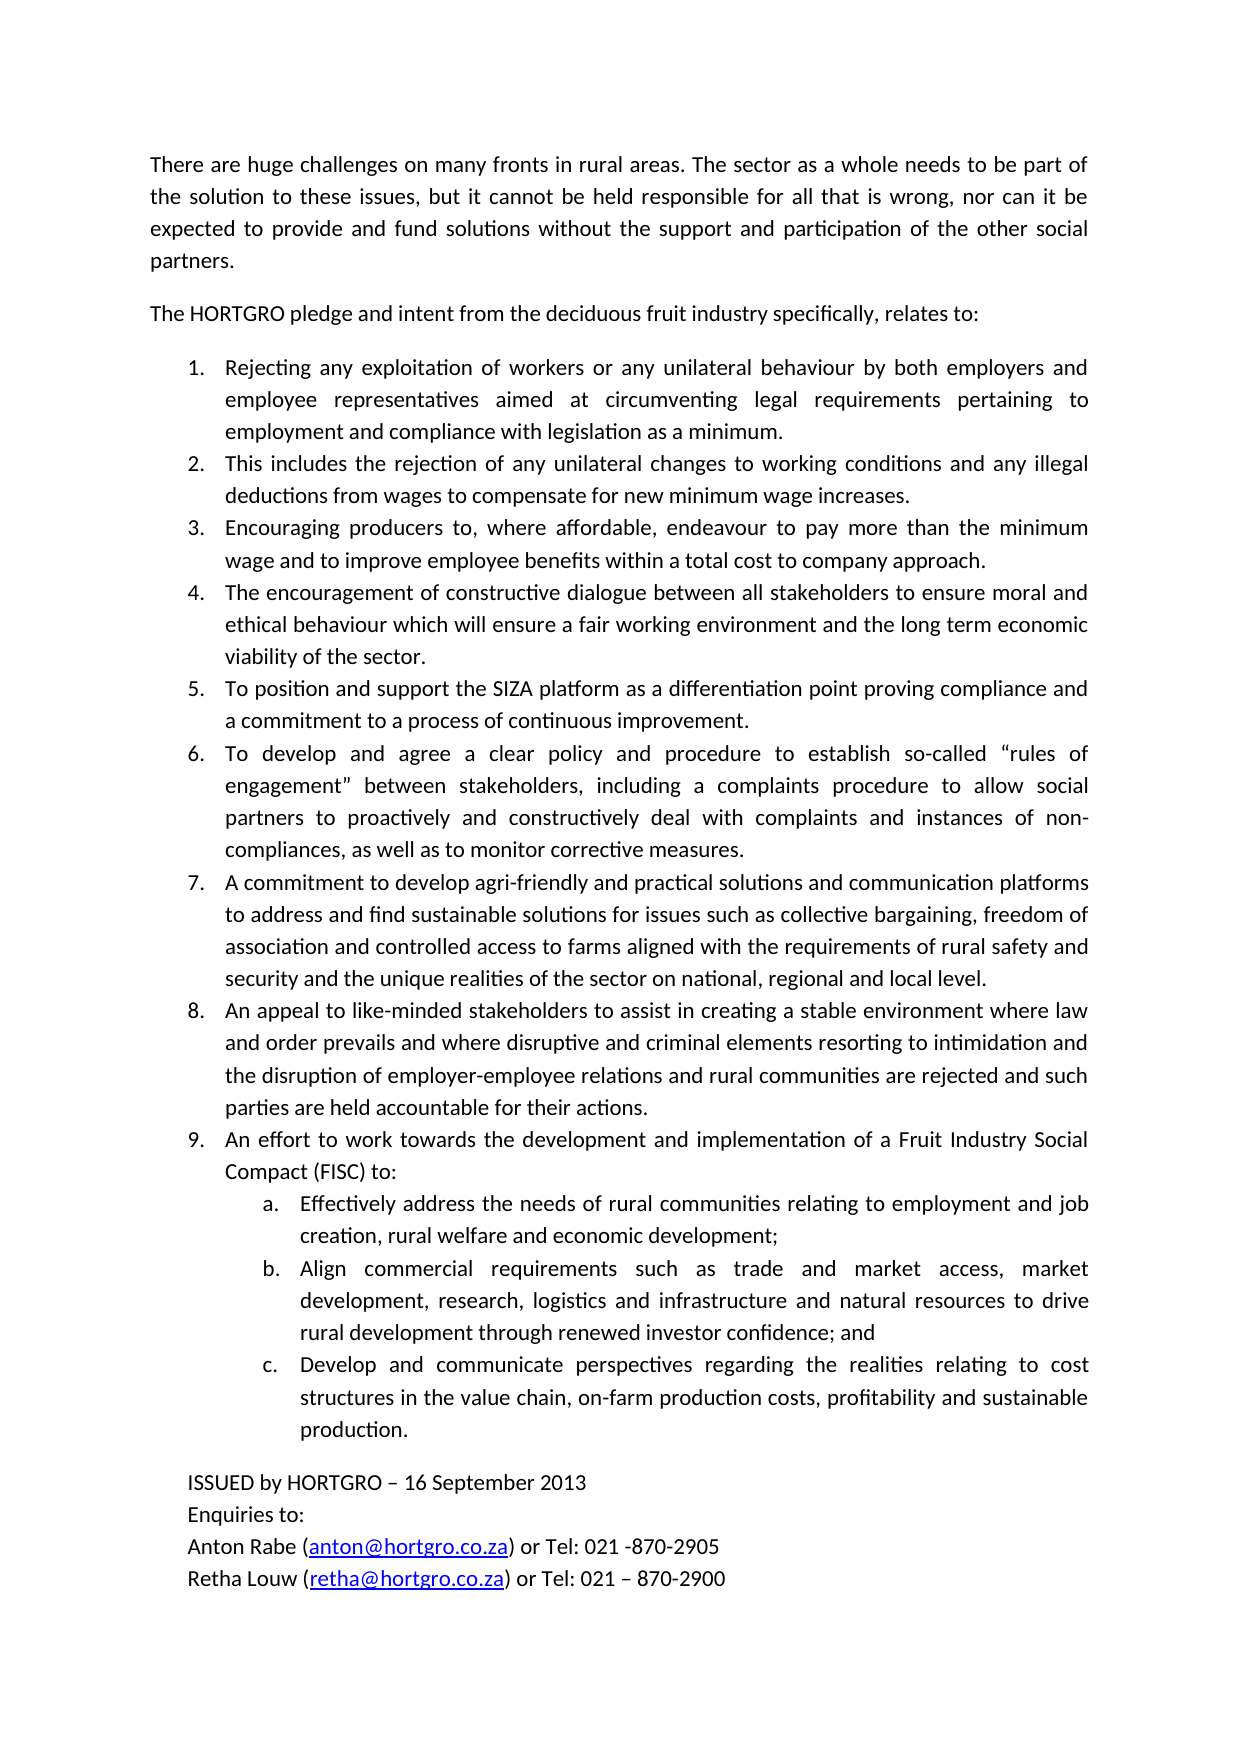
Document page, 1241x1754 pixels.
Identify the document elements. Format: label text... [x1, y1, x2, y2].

list Effectively address the needs of rural communities relating to employment and job creation, rural welfare and economic development; [262, 1189, 1090, 1250]
list The encouragement of constructive dialogue between all stakeholders to ensure moral and ethical behaviour which will ensure a fair working environment and the long term economic viability of the sector. [187, 578, 1090, 670]
list Align commercial requirements such as trade and market access, market development, research, logistics and infrastructure and natural resources to drive rural development through renewed investor confidence; and [262, 1254, 1090, 1346]
list An effort to work towards the development and implementation of a Fruit Industry Social Compact (FISC) to: [187, 1125, 1090, 1185]
list This includes the rejection of any unilateral changes to working conditions and any illegal deductions from wages to compensate for new minimum wage increases. [187, 449, 1090, 509]
list Develop and communicate perspectives regarding the realities relating to cost structures in the value chain, on-farm production costs, profitability and sustainable production. [262, 1350, 1090, 1443]
list Encouraging producers to, where affordable, endeavour to pay more than the minimum wage and to improve employee benefits within a total cost to company approach. [187, 513, 1090, 574]
text Enquiries to: [187, 1500, 1090, 1528]
list To position and support the SIZA platform as a differentiation point proving compliance and a commitment to a process of continuous improvement. [187, 674, 1090, 735]
text ISSUED by HORTGRO – 16 September 2013 [187, 1468, 1090, 1496]
list A commitment to develop agri-friendly and practical solutions and communication platforms to address and find sustainable solutions for issues such as collective bargaining, freedom of association and controlled access to farms aligned with the requirements of rural safety and security and the unique realities of the sector on national, regional and local level. [187, 868, 1090, 992]
list Rejecting any exploitation of workers or any unilateral behaviour by both employers and employee representatives aimed at circumventing legal requirements pertaining to employment and compliance with legislation as a minimum. [187, 353, 1090, 445]
text Anton Rabe (anton@hortgro.co.za) or Tel: 021 -870-2905 [187, 1532, 1090, 1560]
text The HORTGRO pledge and intent from the deciduous fruit industry specifically, relates to: [150, 299, 1090, 328]
text There are huge challenges on many fronts in rural areas. The sector as a whole needs to be part of the solution to these issues, but it cannot be held responsible for all that is wrong, nor can it be expected to provide and fund solutions without the support and participation of the other social partners. [150, 150, 1090, 274]
text Retha Louw (retha@hortgro.co.za) or Tel: 021 – 870-2900 [187, 1564, 1090, 1592]
list To develop and agree a clear policy and procedure to establish so-called “rules of engagement” between stakeholders, including a complaints procedure to allow social partners to proactively and constructively deal with complaints and instances of non-compliances, as well as to monitor corrective measures. [187, 739, 1090, 863]
list An appeal to like-minded stakeholders to assist in creating a stable environment where law and order prevails and where disruptive and criminal elements resorting to intimidation and the disruption of employer-employee relations and rural communities are rejected and such parties are held accountable for their actions. [187, 996, 1090, 1121]
